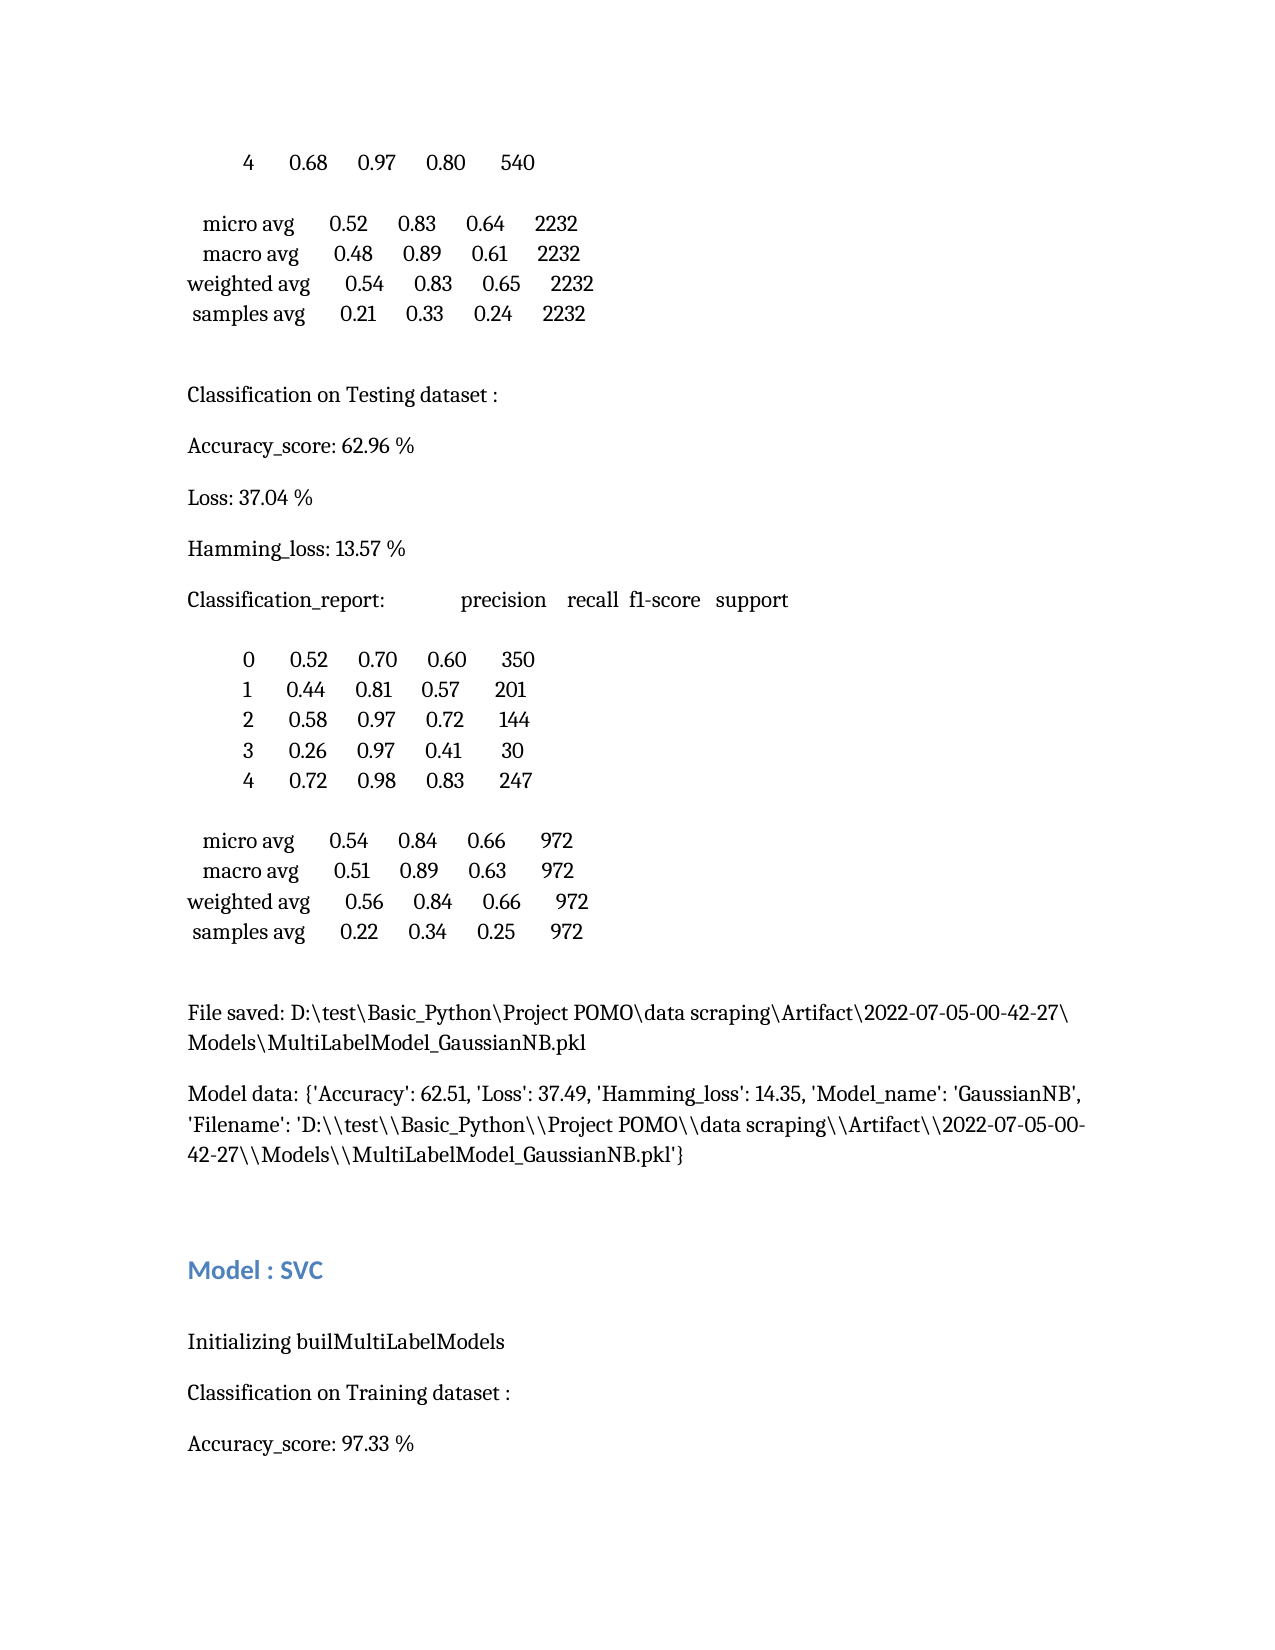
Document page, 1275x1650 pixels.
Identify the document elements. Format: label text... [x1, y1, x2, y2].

text Accuracy_score: 62.96 % [187, 433, 1087, 460]
text Accuracy_score: 97.33 % [187, 1431, 1087, 1457]
text File saved: D:\test\Basic_Python\Project POMO\data scraping\Artifact\2022-07-05-00-42-27\Models\MultiLabelModel_GaussianNB.pkl [187, 1000, 1087, 1057]
text Initializing builMultiLabelModels [187, 1329, 1087, 1355]
text Model data: {'Accuracy': 62.51, 'Loss': 37.49, 'Hamming_loss': 14.35, 'Model_name': 'GaussianNB', 'Filename': 'D:\\test\\Basic_Python\\Project POMO\\data scraping\\Artifact\\2022-07-05-00-42-27\\Models\\MultiLabelModel_GaussianNB.pkl'} [187, 1081, 1087, 1228]
text Classification on Training dataset : [187, 1380, 1087, 1406]
subtitle Model : SVC [187, 1253, 1087, 1324]
text Hamming_loss: 13.57 % [187, 535, 1087, 562]
text Loss: 37.04 % [187, 484, 1087, 511]
text Classification_report: precision recall f1-score support 0 0.52 0.70 0.60 350 1 0.44 0.81 0.57 201 2 0.58 0.97 0.72 144 3 0.26 0.97 0.41 30 4 0.72 0.98 0.83 247 micro avg 0.54 0.84 0.66 972 macro avg 0.51 0.89 0.63 972 weighted avg 0.56 0.84 0.66 972 samples avg 0.22 0.34 0.25 972 [187, 586, 1087, 975]
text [187, 150, 1087, 358]
text Classification on Testing dataset : [187, 382, 1087, 409]
